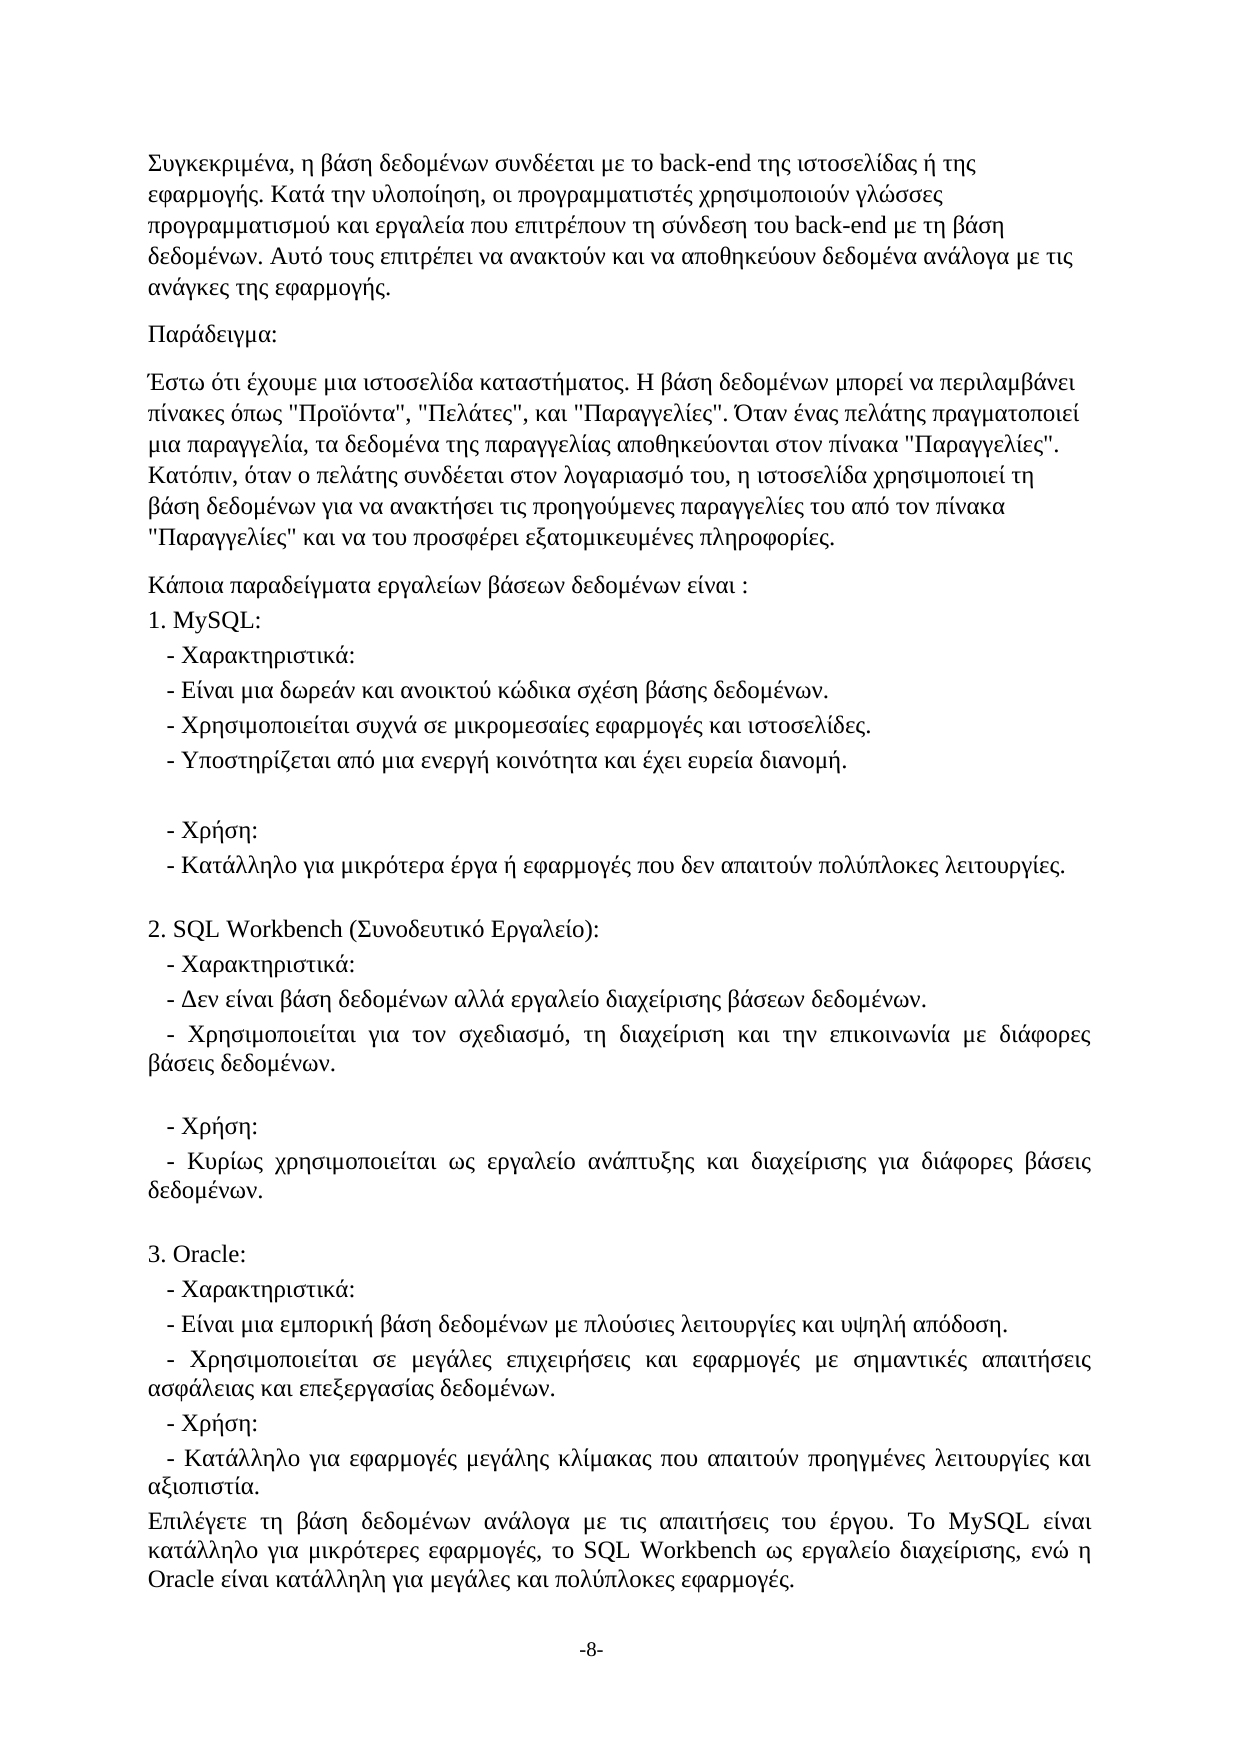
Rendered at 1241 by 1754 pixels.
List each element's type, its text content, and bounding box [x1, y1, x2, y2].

text - Χρήση: [148, 815, 1092, 844]
text - Δεν είναι βάση δεδομένων αλλά εργαλείο διαχείρισης βάσεων δεδομένων. [148, 984, 1092, 1013]
text - Κατάλληλο για μικρότερα έργα ή εφαρμογές που δεν απαιτούν πολύπλοκες λειτουργίες. [148, 850, 1092, 879]
text - Χαρακτηριστικά: [148, 1274, 1092, 1303]
text - Υποστηρίζεται από μια ενεργή κοινότητα και έχει ευρεία διανομή. [148, 745, 1092, 774]
text Συγκεκριμένα, η βάση δεδομένων συνδέεται με το back-end της ιστοσελίδας ή της εφαρμογής. Κατά την υλοποίηση, οι προγραμματιστές χρησιμοποιούν γλώσσες προγραμματισμού και εργαλεία που επιτρέπουν τη σύνδεση του back-end με τη βάση δεδομένων. Αυτό τους επιτρέπει να ανακτούν και να αποθηκεύουν δεδομένα ανάλογα με τις ανάγκες της εφαρμογής. [148, 148, 1092, 301]
text - Κυρίως χρησιμοποιείται ως εργαλείο ανάπτυξης και διαχείρισης για διάφορες βάσεις δεδομένων. [148, 1146, 1092, 1204]
text Επιλέγετε τη βάση δεδομένων ανάλογα με τις απαιτήσεις του έργου. Το MySQL είναι κατάλληλο για μικρότερες εφαρμογές, το SQL Workbench ως εργαλείο διαχείρισης, ενώ η Oracle είναι κατάλληλη για μεγάλες και πολύπλοκες εφαρμογές. [148, 1506, 1092, 1593]
text - Χρησιμοποιείται για τον σχεδιασμό, τη διαχείριση και την επικοινωνία με διάφορες βάσεις δεδομένων. [148, 1019, 1092, 1076]
text 1. MySQL: [148, 605, 1092, 634]
text - Είναι μια εμπορική βάση δεδομένων με πλούσιες λειτουργίες και υψηλή απόδοση. [148, 1309, 1092, 1338]
text - Χρήση: [148, 1408, 1092, 1436]
text - Κατάλληλο για εφαρμογές μεγάλης κλίμακας που απαιτούν προηγμένες λειτουργίες και αξιοπιστία. [148, 1443, 1092, 1500]
text Κάποια παραδείγματα εργαλείων βάσεων δεδομένων είναι : [148, 570, 1092, 599]
text 3. Oracle: [148, 1239, 1092, 1268]
text 2. SQL Workbench (Συνοδευτικό Εργαλείο): [148, 914, 1092, 943]
text - Χαρακτηριστικά: [148, 949, 1092, 978]
text Έστω ότι έχουμε μια ιστοσελίδα καταστήματος. Η βάση δεδομένων μπορεί να περιλαμβάνει πίνακες όπως "Προϊόντα", "Πελάτες", και "Παραγγελίες". Όταν ένας πελάτης πραγματοποιεί μια παραγγελία, τα δεδομένα της παραγγελίας αποθηκεύονται στον πίνακα "Παραγγελίες". Κατόπιν, όταν ο πελάτης συνδέεται στον λογαριασμό του, η ιστοσελίδα χρησιμοποιεί τη βάση δεδομένων για να ανακτήσει τις προηγούμενες παραγγελίες του από τον πίνακα "Παραγγελίες" και να του προσφέρει εξατομικευμένες πληροφορίες. [148, 367, 1092, 551]
text Παράδειγμα: [148, 319, 1092, 348]
text - Χρησιμοποιείται συχνά σε μικρομεσαίες εφαρμογές και ιστοσελίδες. [148, 710, 1092, 739]
text - Χρήση: [148, 1111, 1092, 1140]
text - Χαρακτηριστικά: [148, 640, 1092, 669]
text - Χρησιμοποιείται σε μεγάλες επιχειρήσεις και εφαρμογές με σημαντικές απαιτήσεις ασφάλειας και επεξεργασίας δεδομένων. [148, 1344, 1092, 1401]
text - Είναι μια δωρεάν και ανοικτού κώδικα σχέση βάσης δεδομένων. [148, 675, 1092, 704]
